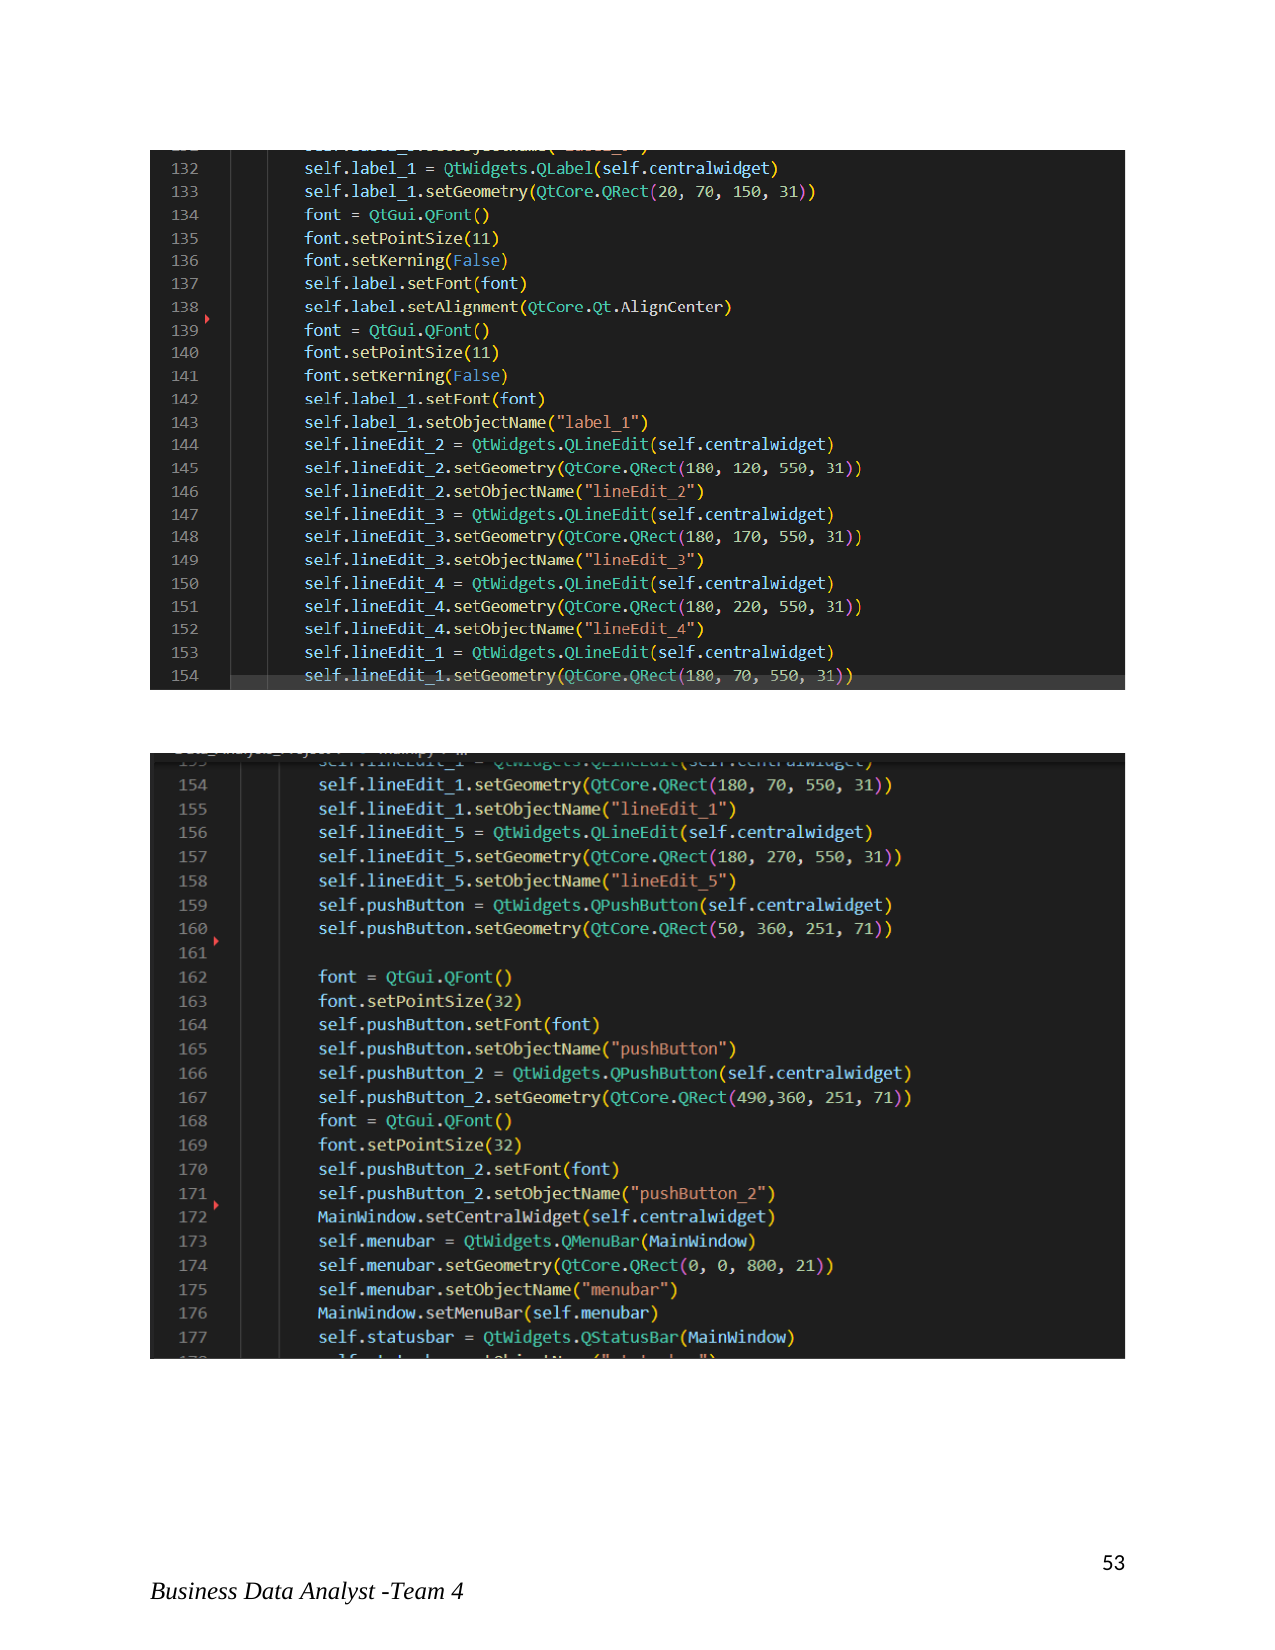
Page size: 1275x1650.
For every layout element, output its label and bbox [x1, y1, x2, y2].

picture [150, 150, 1125, 690]
picture [150, 753, 1125, 1359]
